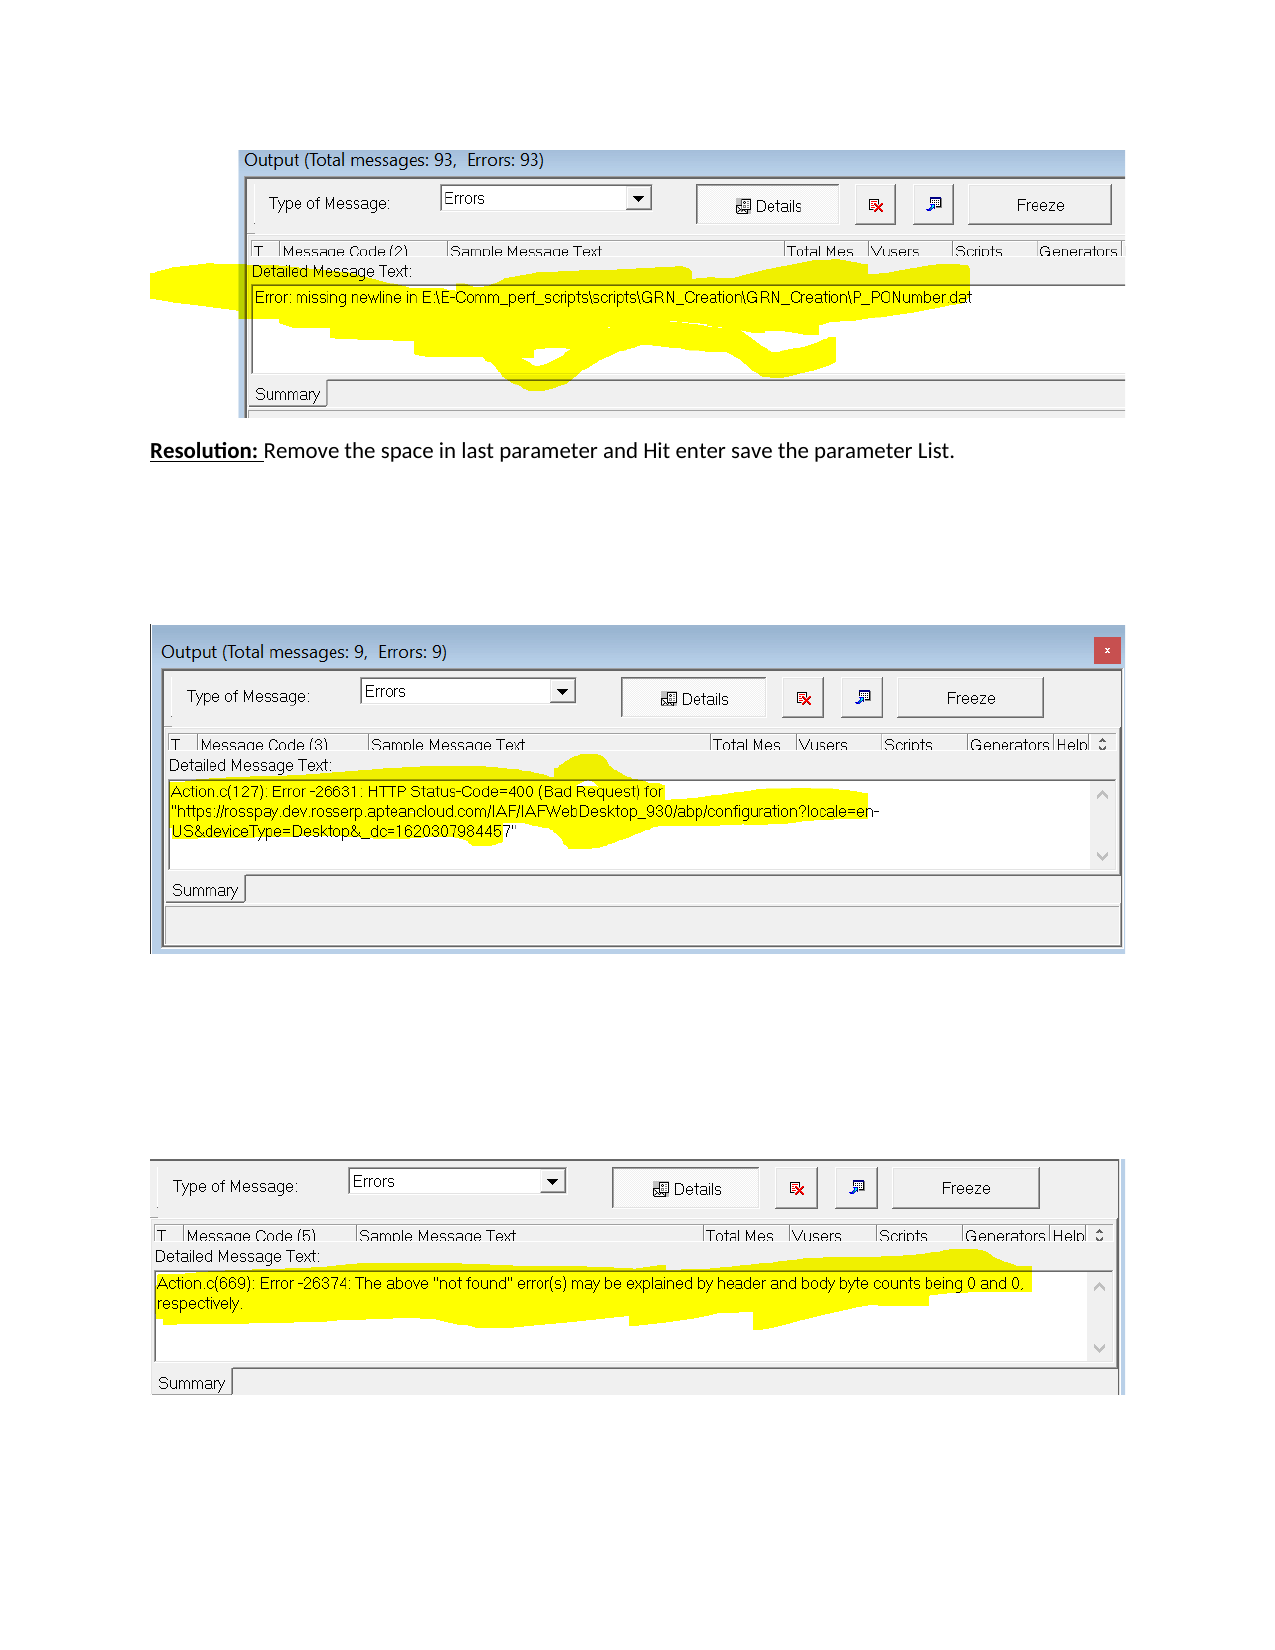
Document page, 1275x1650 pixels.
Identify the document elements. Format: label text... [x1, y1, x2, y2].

picture [150, 150, 1125, 418]
picture [150, 1159, 1125, 1395]
text Resolution: Remove the space in last parameter and Hit enter save the parameter List. [150, 437, 1125, 464]
picture [150, 624, 1125, 954]
